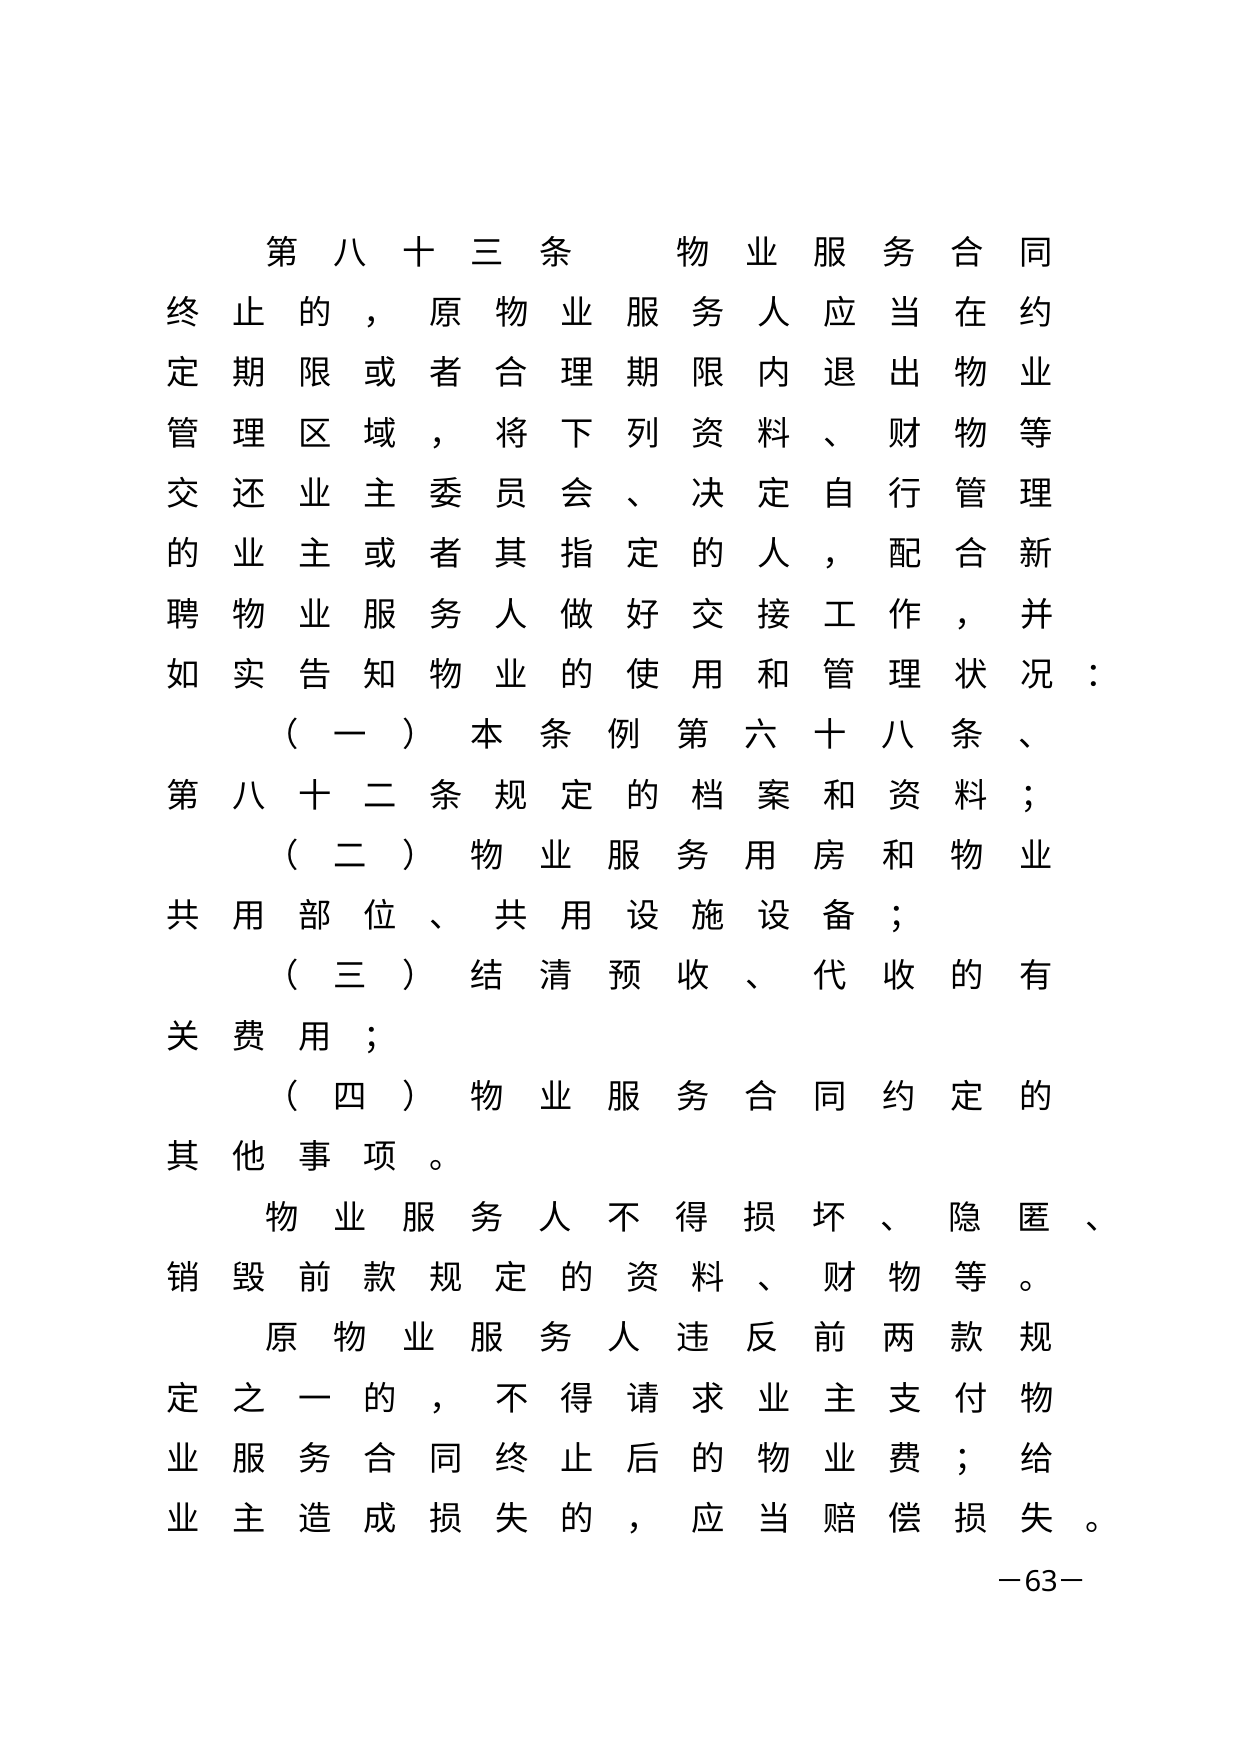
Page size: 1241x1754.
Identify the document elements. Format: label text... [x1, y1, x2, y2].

text （一）本条例第六十八条、第八十二条规定的档案和资料； [167, 702, 1085, 823]
text （二）物业服务用房和物业共用部位、共用设施设备； [167, 823, 1085, 943]
text （四）物业服务合同约定的其他事项。 [167, 1064, 1085, 1184]
text 原物业服务人违反前两款规定之一的，不得请求业主支付物业服务合同终止后的物业费；给业主造成损失的，应当赔偿损失。 [167, 1305, 1085, 1546]
text （三）结清预收、代收的有关费用； [167, 943, 1085, 1064]
text 第八十三条 物业服务合同终止的，原物业服务人应当在约定期限或者合理期限内退出物业管理区域，将下列资料、财物等交还业主委员会、决定自行管理的业主或者其指定的人，配合新聘物业服务人做好交接工作，并如实告知物业的使用和管理状况： [167, 219, 1085, 702]
text 物业服务人不得损坏、隐匿、销毁前款规定的资料、财物等。 [167, 1184, 1085, 1305]
